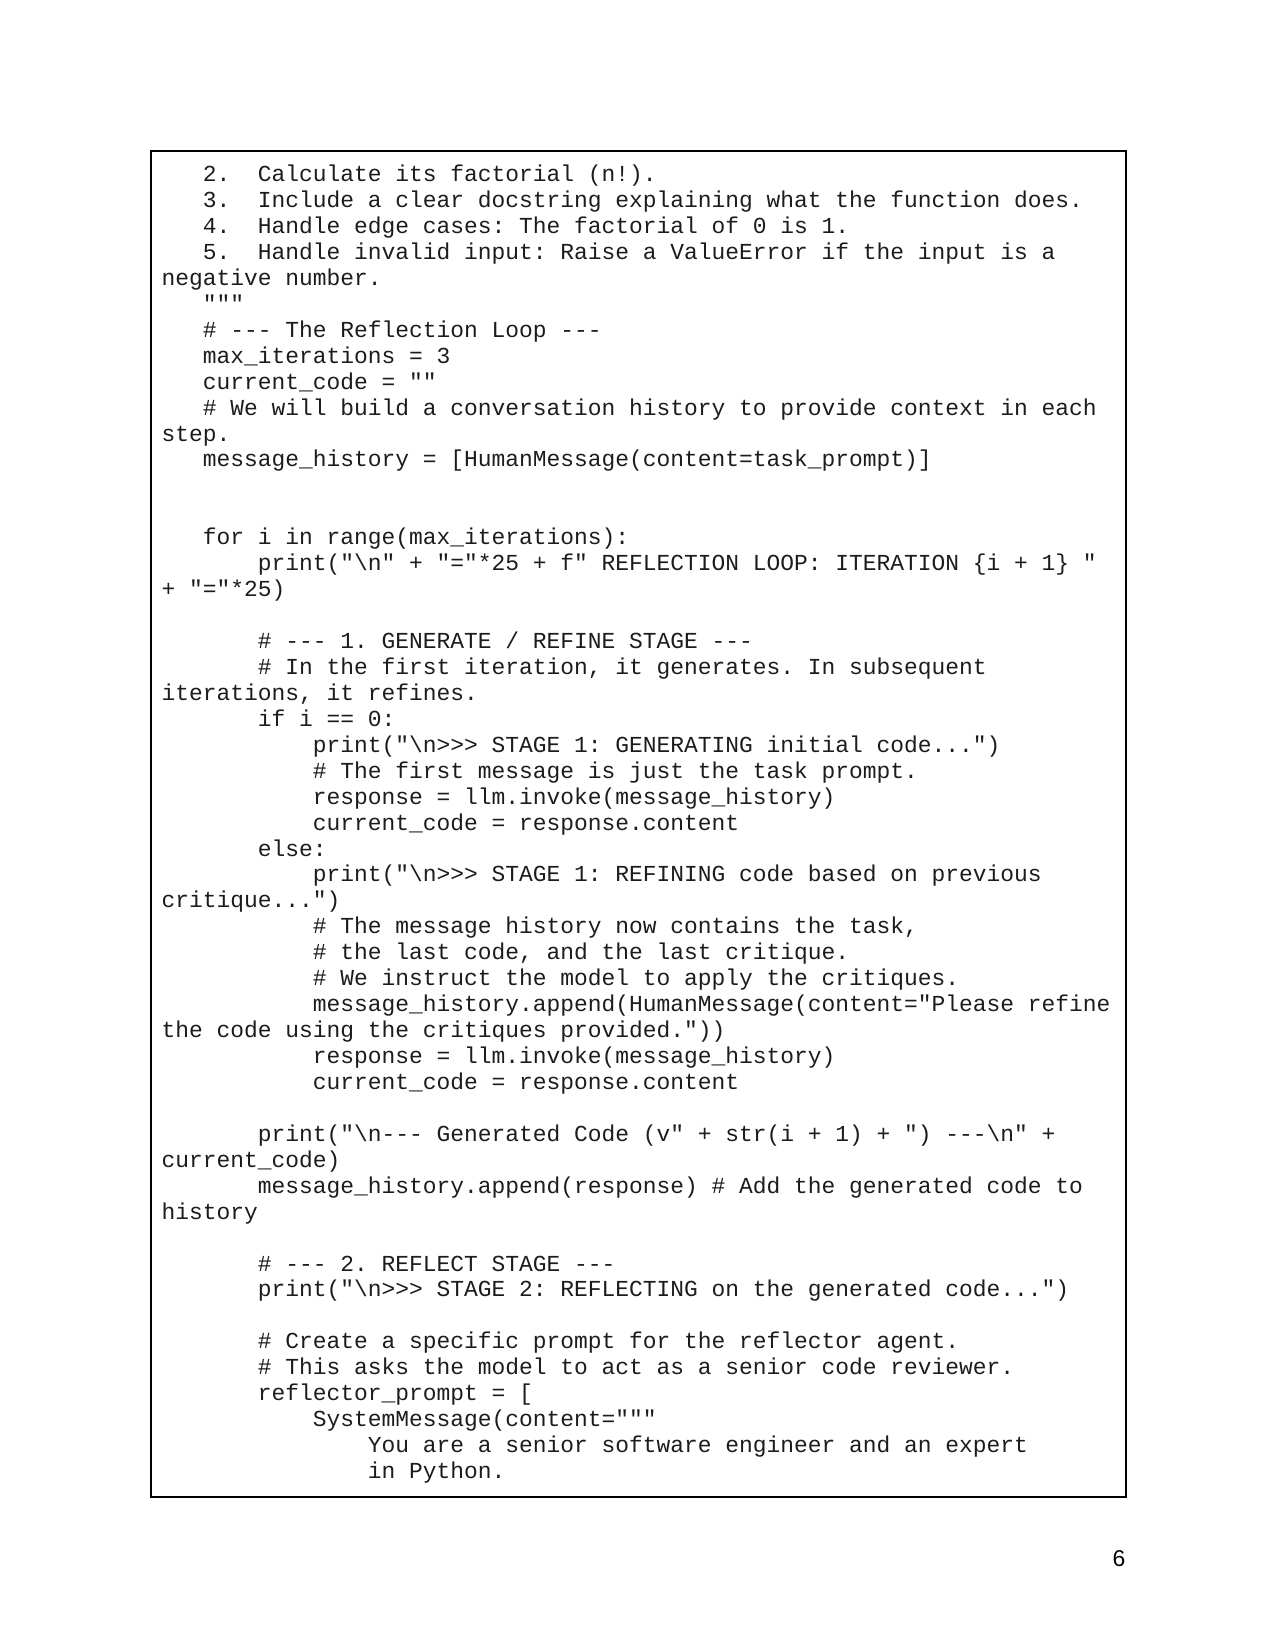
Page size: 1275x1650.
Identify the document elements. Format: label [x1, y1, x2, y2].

table_header [152, 152, 1125, 1496]
